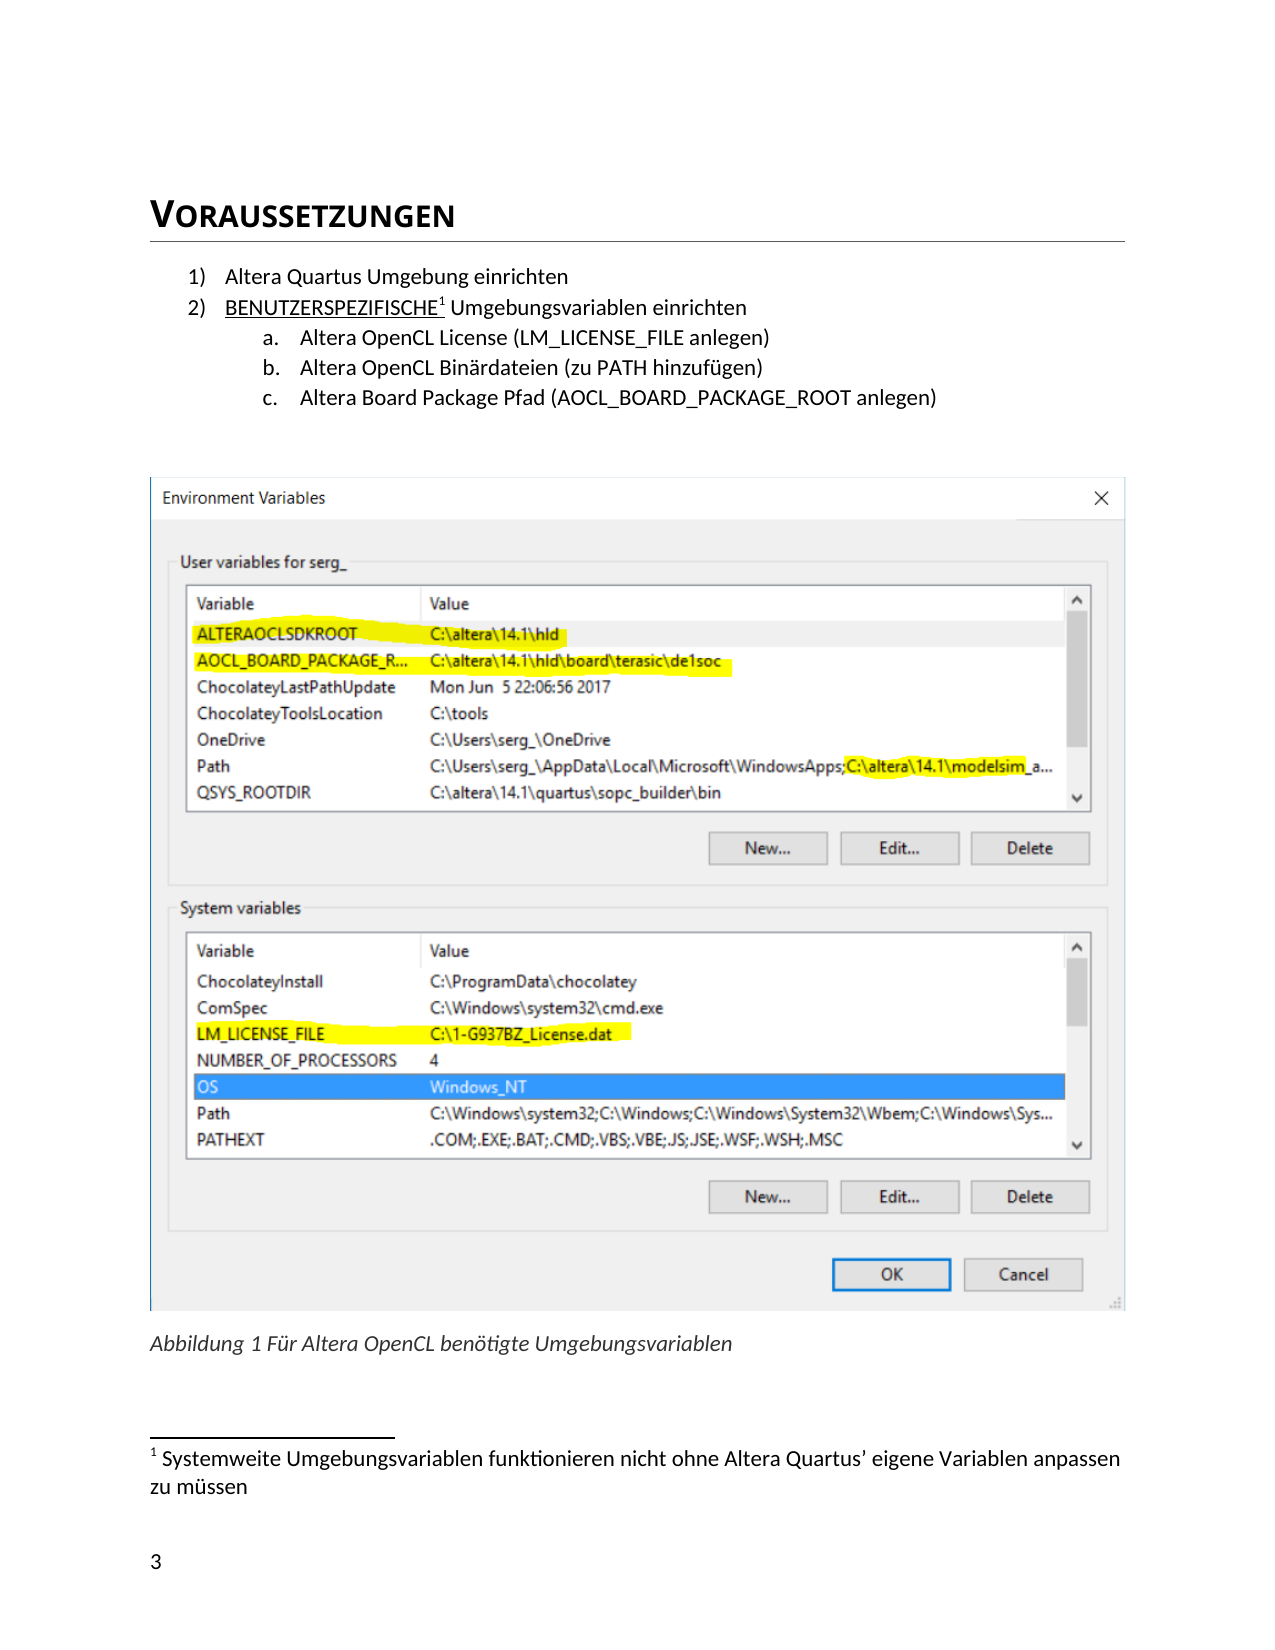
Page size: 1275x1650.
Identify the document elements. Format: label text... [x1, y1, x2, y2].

list Altera Board Package Pfad (AOCL_BOARD_PACKAGE_ROOT anlegen) [262, 383, 1125, 411]
list Altera OpenCL Binärdateien (zu PATH hinzufügen) [262, 353, 1125, 381]
list Altera OpenCL License (LM_LICENSE_FILE anlegen) [262, 323, 1125, 351]
subtitle Voraussetzungen [150, 187, 1125, 241]
text Abbildung 1 Für Altera OpenCL benötigte Umgebungsvariablen [150, 1329, 1125, 1357]
list Altera Quartus Umgebung einrichten [187, 262, 1125, 290]
list BENUTZERSPEZIFISCHE Umgebungsvariablen einrichten [187, 293, 1125, 321]
picture [150, 477, 1125, 1311]
